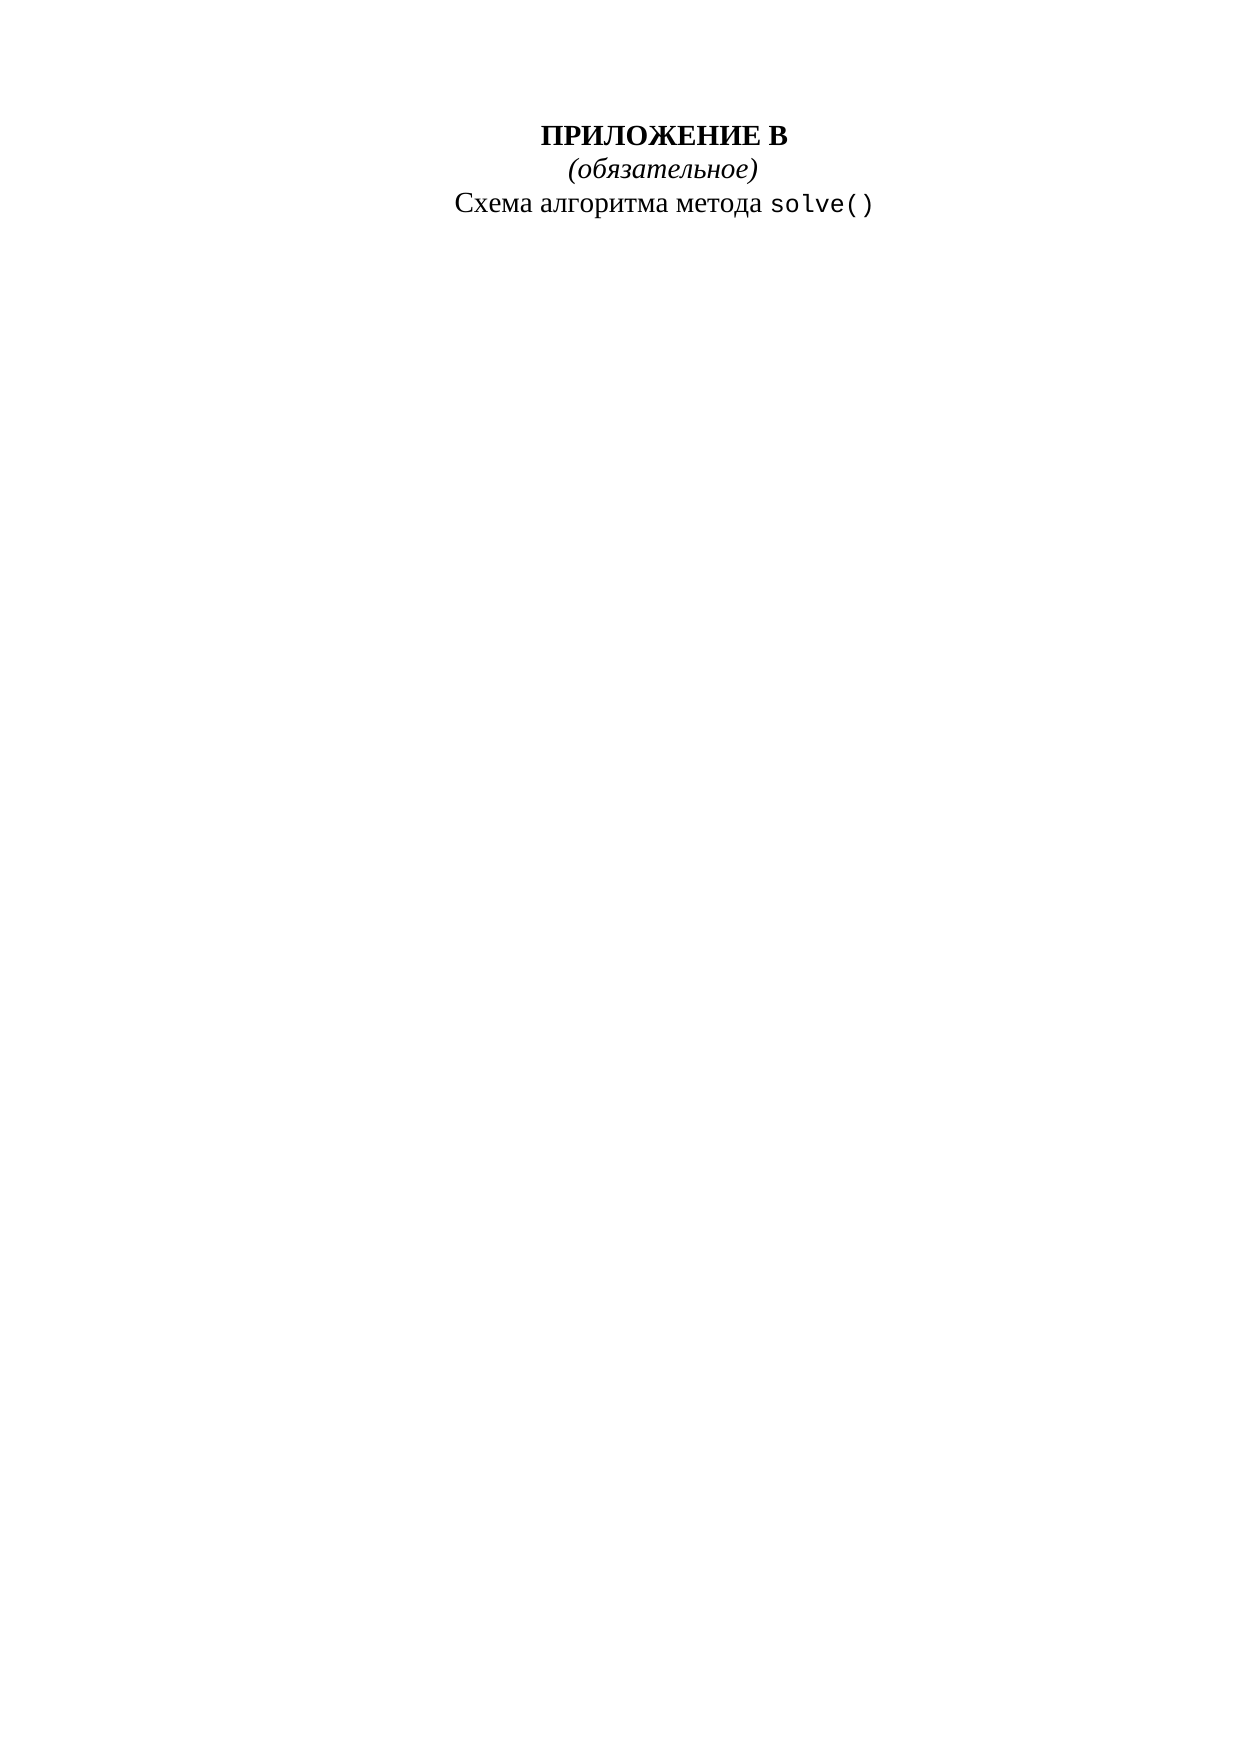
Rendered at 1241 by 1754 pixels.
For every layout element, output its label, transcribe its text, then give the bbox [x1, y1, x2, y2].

subtitle ПРИЛОЖЕНИЕ В [177, 118, 1152, 152]
text (обязательное) [177, 152, 1152, 185]
text Схема алгоритма метода solve() [177, 185, 1152, 220]
